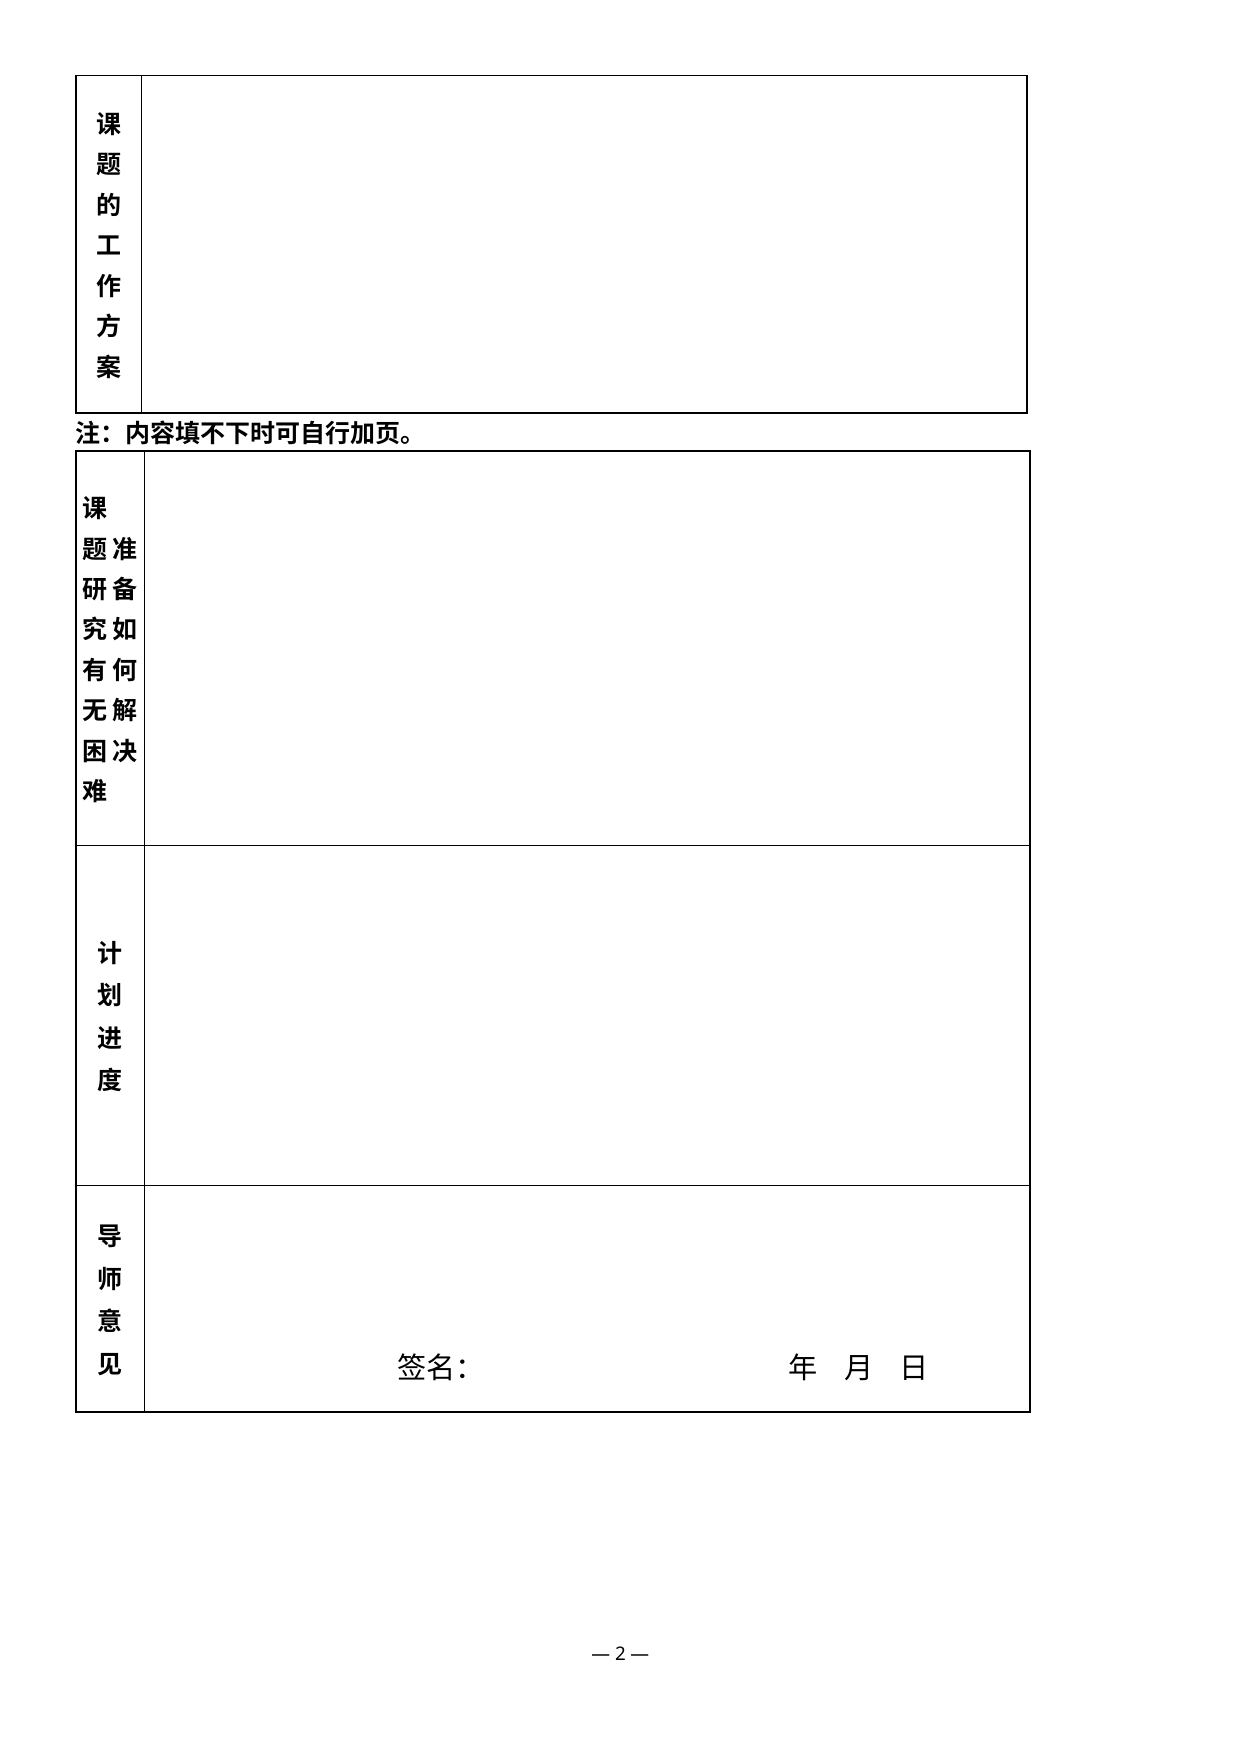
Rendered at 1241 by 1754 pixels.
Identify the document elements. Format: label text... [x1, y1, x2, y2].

table_header [145, 452, 1029, 844]
table_cell 导 师 意 见 [77, 1186, 144, 1411]
table_cell 计 划 进 度 [77, 846, 144, 1185]
table_cell [145, 846, 1029, 1185]
table_cell [142, 76, 1026, 412]
table_cell 课 题 的 工 作 方 案 [77, 76, 141, 412]
table_header 课 题 准 研 备 究 如 有 何 无 解 困 决 难 [77, 452, 144, 844]
table_cell 签名： 年 月 日 [145, 1186, 1029, 1411]
text 注：内容填不下时可自行加页。 [75, 414, 1165, 450]
